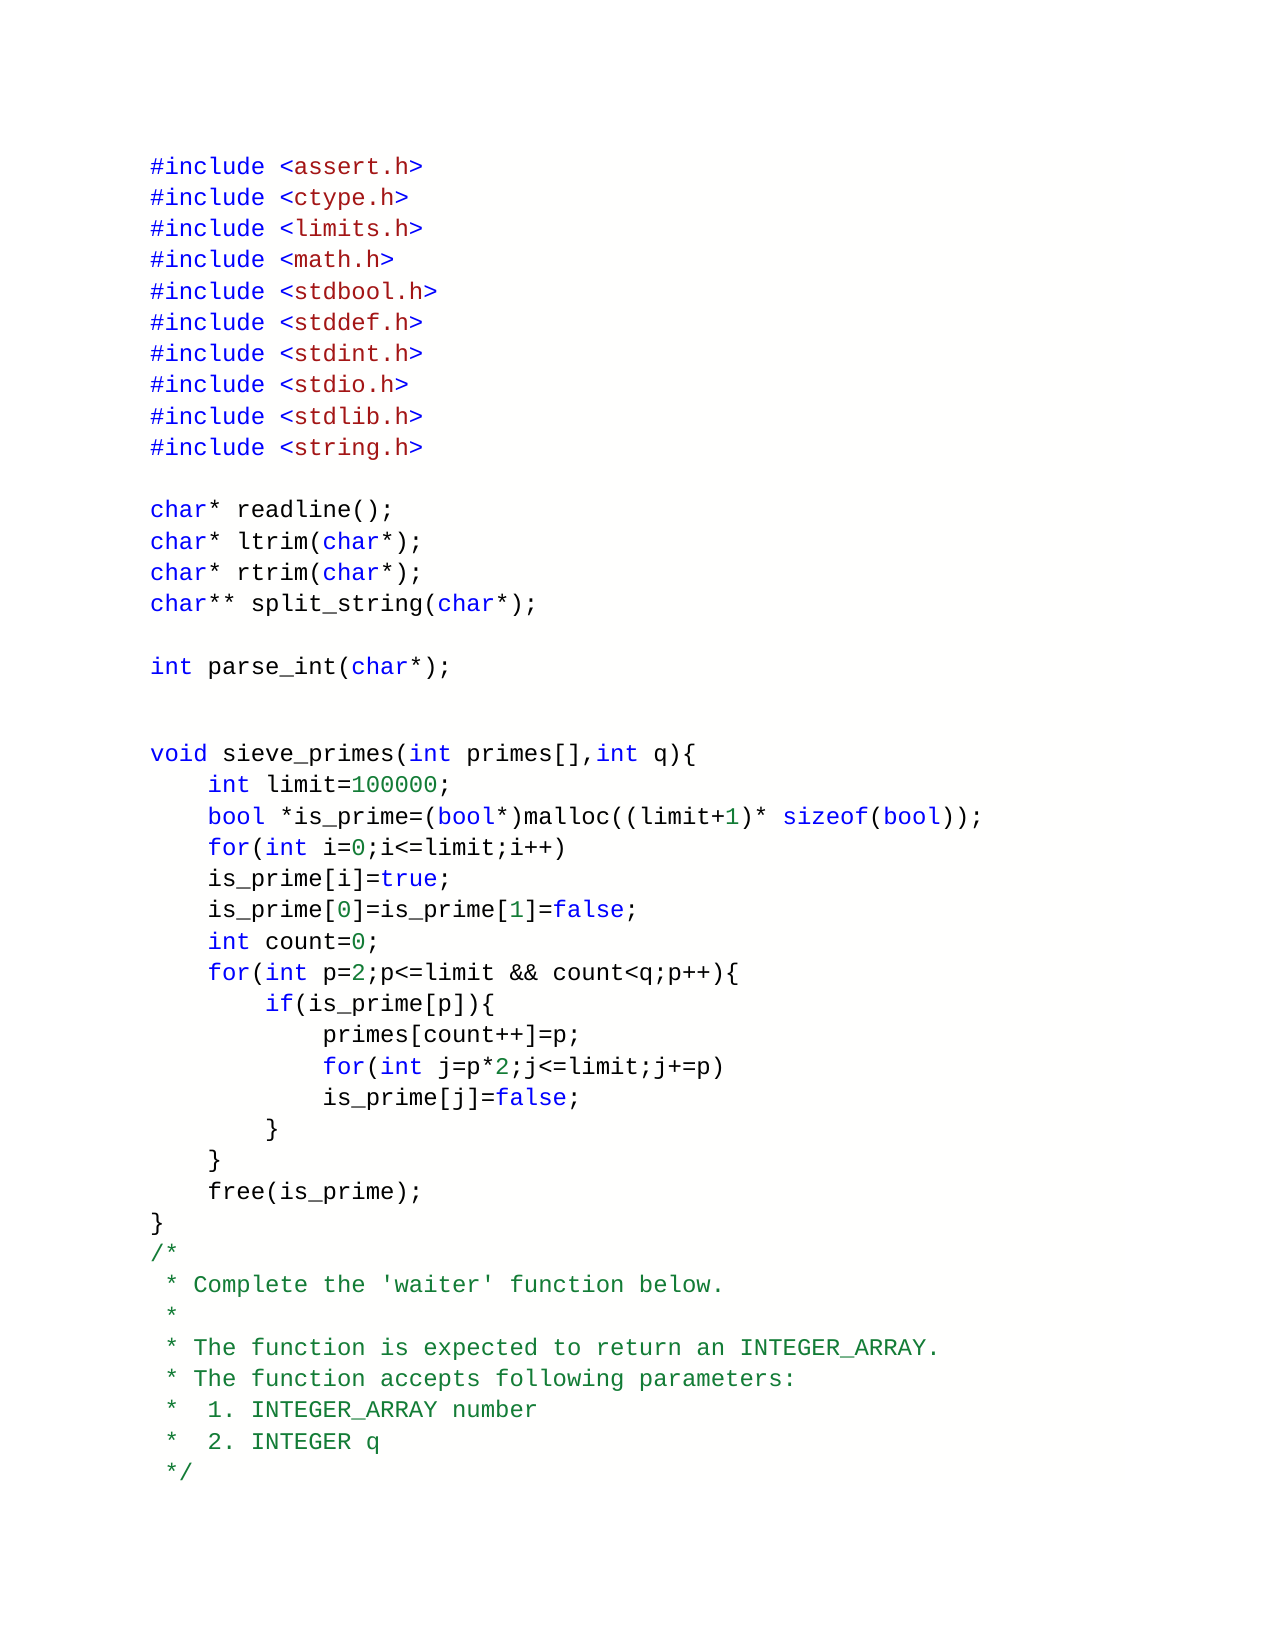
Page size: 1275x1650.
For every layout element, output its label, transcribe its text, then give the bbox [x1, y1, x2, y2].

text for(int p=2;p<=limit && count<q;p++){ [150, 956, 1125, 987]
text /* [150, 1237, 1125, 1269]
text #include <assert.h> [150, 150, 1125, 181]
text char* ltrim(char*); [150, 525, 1125, 556]
text if(is_prime[p]){ [150, 987, 1125, 1019]
text * 2. INTEGER q [150, 1425, 1125, 1456]
text char* rtrim(char*); [150, 556, 1125, 587]
text int parse_int(char*); [150, 650, 1125, 681]
text #include <stddef.h> [150, 306, 1125, 337]
text } [150, 1206, 1125, 1237]
text int count=0; [150, 925, 1125, 956]
text free(is_prime); [150, 1175, 1125, 1206]
text #include <limits.h> [150, 212, 1125, 244]
text char* readline(); [150, 494, 1125, 525]
text */ [150, 1456, 1125, 1487]
text #include <stdlib.h> [150, 400, 1125, 431]
text * [150, 1300, 1125, 1331]
text bool *is_prime=(bool*)malloc((limit+1)* sizeof(bool)); [150, 800, 1125, 831]
text } [150, 1112, 1125, 1144]
text #include <math.h> [150, 244, 1125, 275]
text } [150, 1144, 1125, 1175]
text * The function is expected to return an INTEGER_ARRAY. [150, 1331, 1125, 1362]
text is_prime[j]=false; [150, 1081, 1125, 1112]
text * The function accepts following parameters: [150, 1362, 1125, 1394]
text char** split_string(char*); [150, 587, 1125, 619]
text #include <ctype.h> [150, 181, 1125, 212]
text int limit=100000; [150, 769, 1125, 800]
text #include <string.h> [150, 431, 1125, 462]
text #include <stdio.h> [150, 369, 1125, 400]
text primes[count++]=p; [150, 1019, 1125, 1050]
text void sieve_primes(int primes[],int q){ [150, 737, 1125, 769]
text is_prime[i]=true; [150, 862, 1125, 894]
text * 1. INTEGER_ARRAY number [150, 1394, 1125, 1425]
text #include <stdbool.h> [150, 275, 1125, 306]
text for(int i=0;i<=limit;i++) [150, 831, 1125, 862]
text * Complete the 'waiter' function below. [150, 1269, 1125, 1300]
text is_prime[0]=is_prime[1]=false; [150, 894, 1125, 925]
text for(int j=p*2;j<=limit;j+=p) [150, 1050, 1125, 1081]
text #include <stdint.h> [150, 337, 1125, 369]
